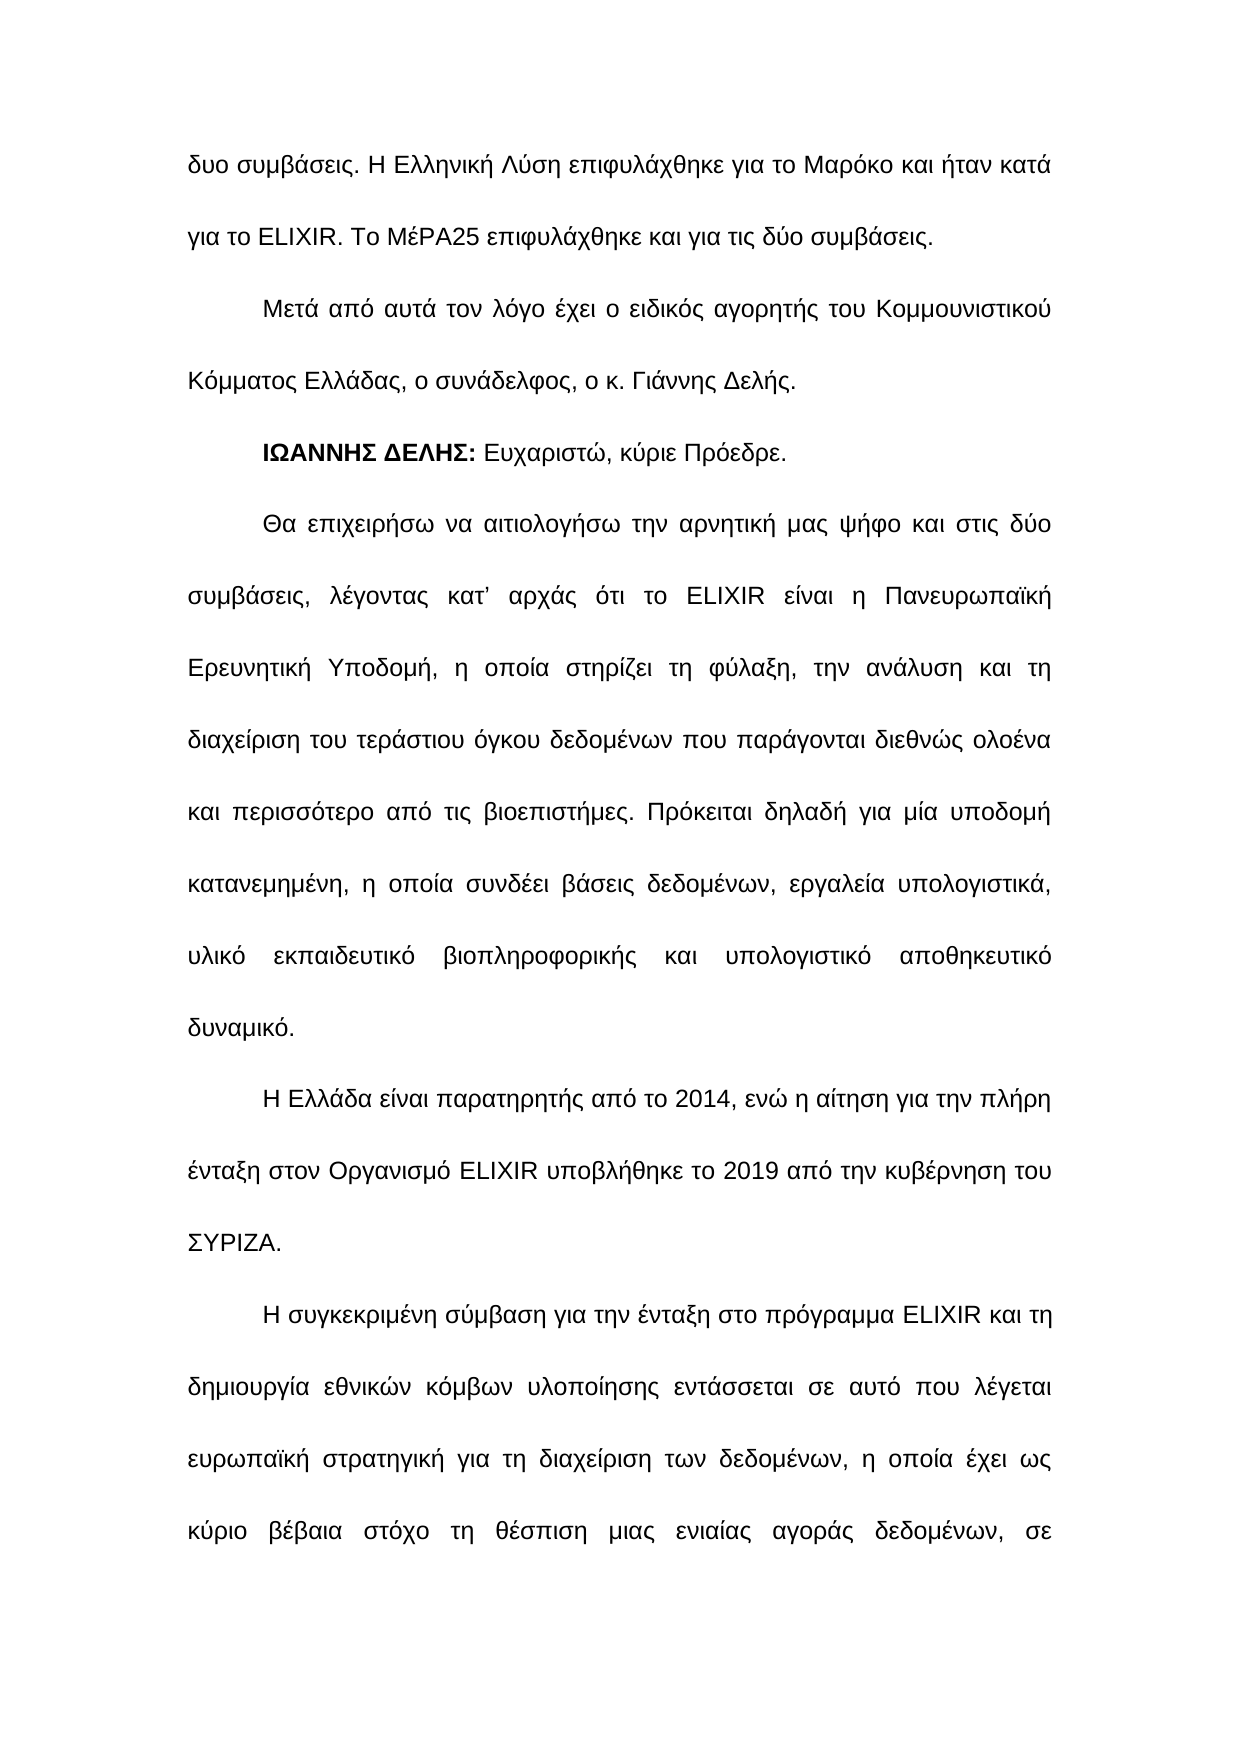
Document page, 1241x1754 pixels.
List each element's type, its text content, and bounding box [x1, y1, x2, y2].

text ΙΩΑΝΝΗΣ ΔΕΛΗΣ: Ευχαριστώ, κύριε Πρόεδρε. [187, 437, 1053, 466]
text Μετά από αυτά τον λόγο έχει ο ειδικός αγορητής του Κομμουνιστικού Κόμματος Ελλάδας, ο συνάδελφος, ο κ. Γιάννης Δελής. [187, 294, 1053, 394]
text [187, 150, 1053, 251]
text Θα επιχειρήσω να αιτιολογήσω την αρνητική μας ψήφο και στις δύο συμβάσεις, λέγοντας κατ’ αρχάς ότι το ELIXIR είναι η Πανευρωπαϊκή Ερευνητική Υποδομή, η οποία στηρίζει τη φύλαξη, την ανάλυση και τη διαχείριση του τεράστιου όγκου δεδομένων που παράγονται διεθνώς ολοένα και περισσότερο από τις βιοεπιστήμες. Πρόκειται δηλαδή για μία υποδομή κατανεμημένη, η οποία συνδέει βάσεις δεδομένων, εργαλεία υπολογιστικά, υλικό εκπαιδευτικό βιοπληροφορικής και υπολογιστικό αποθηκευτικό δυναμικό. [187, 509, 1053, 1041]
text Η Ελλάδα είναι παρατηρητής από το 2014, ενώ η αίτηση για την πλήρη ένταξη στον Οργανισμό ELIXIR υποβλήθηκε το 2019 από την κυβέρνηση του ΣΥΡΙΖΑ. [187, 1084, 1053, 1257]
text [187, 1300, 1053, 1544]
